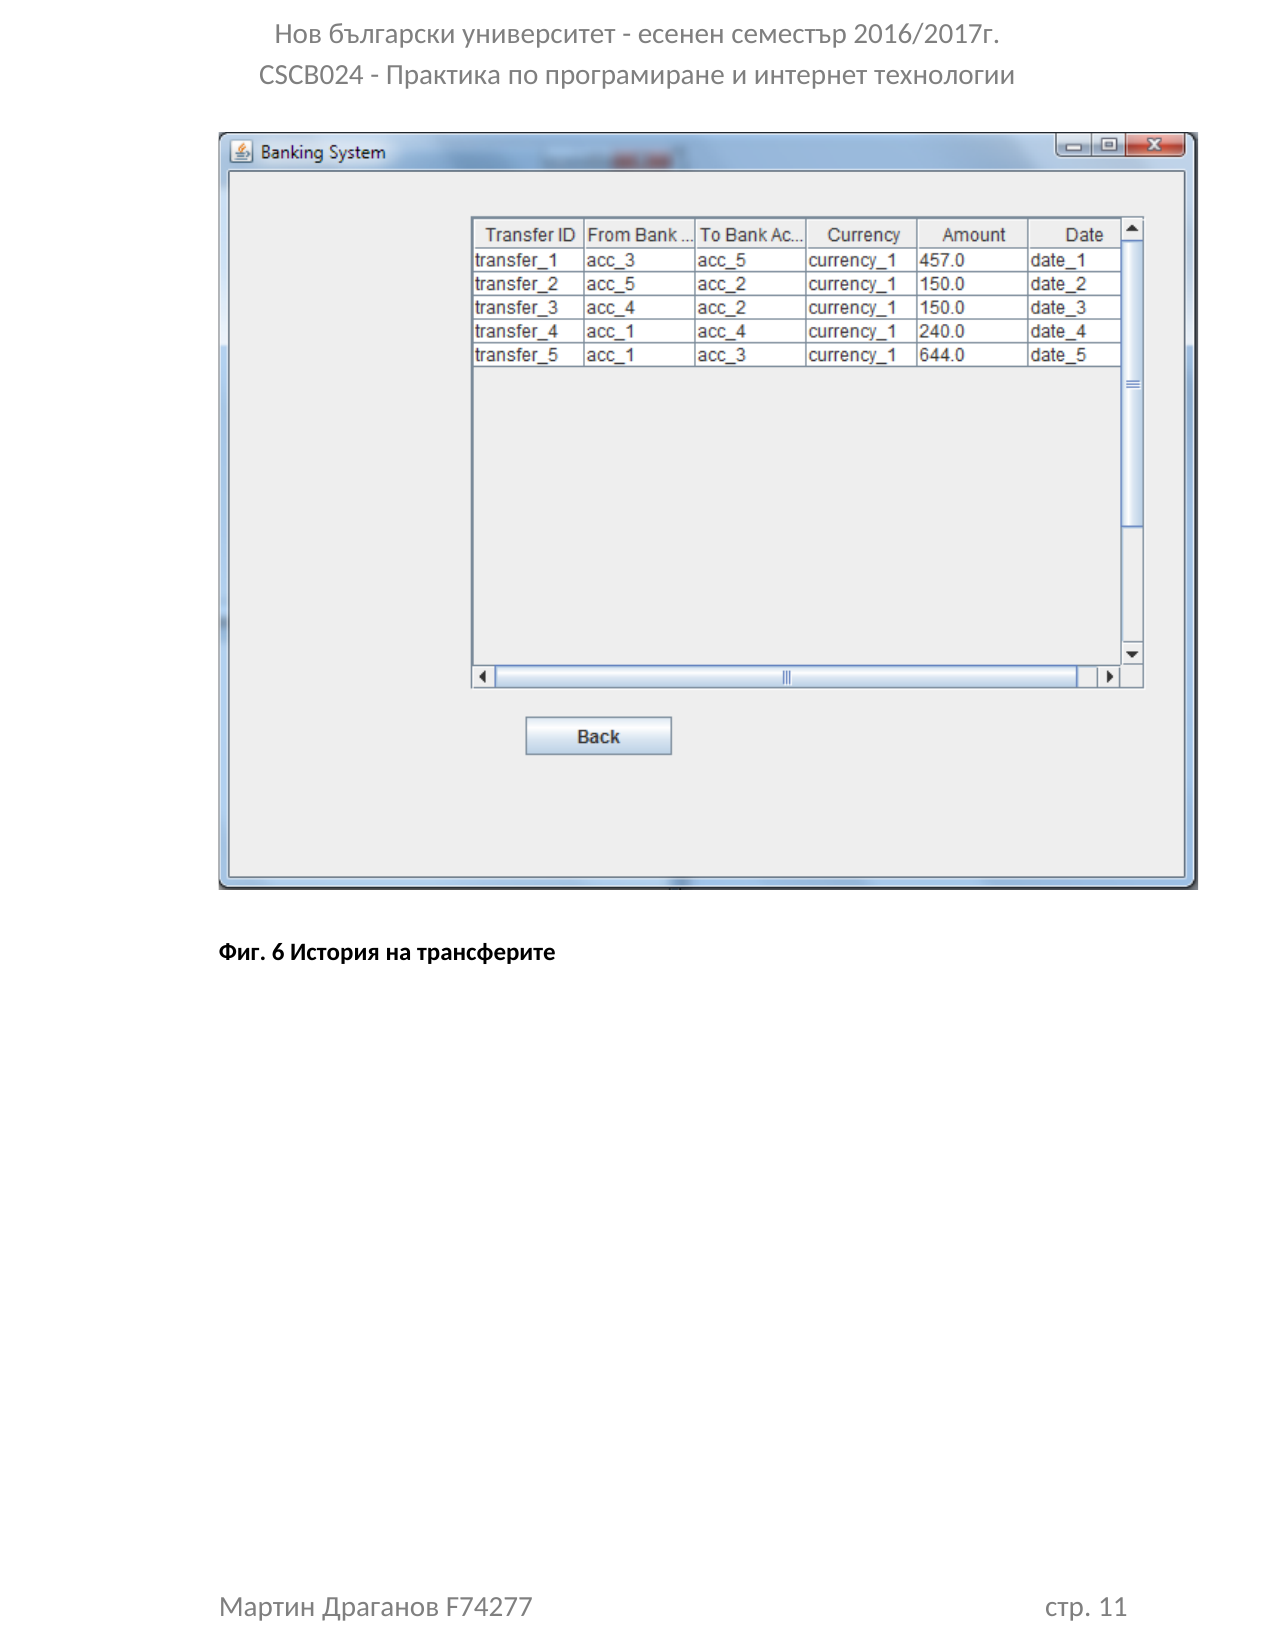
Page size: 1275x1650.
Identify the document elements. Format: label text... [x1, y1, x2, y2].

text Фиг. 6 История на трансферите [148, 936, 1127, 966]
picture [218, 132, 1199, 890]
